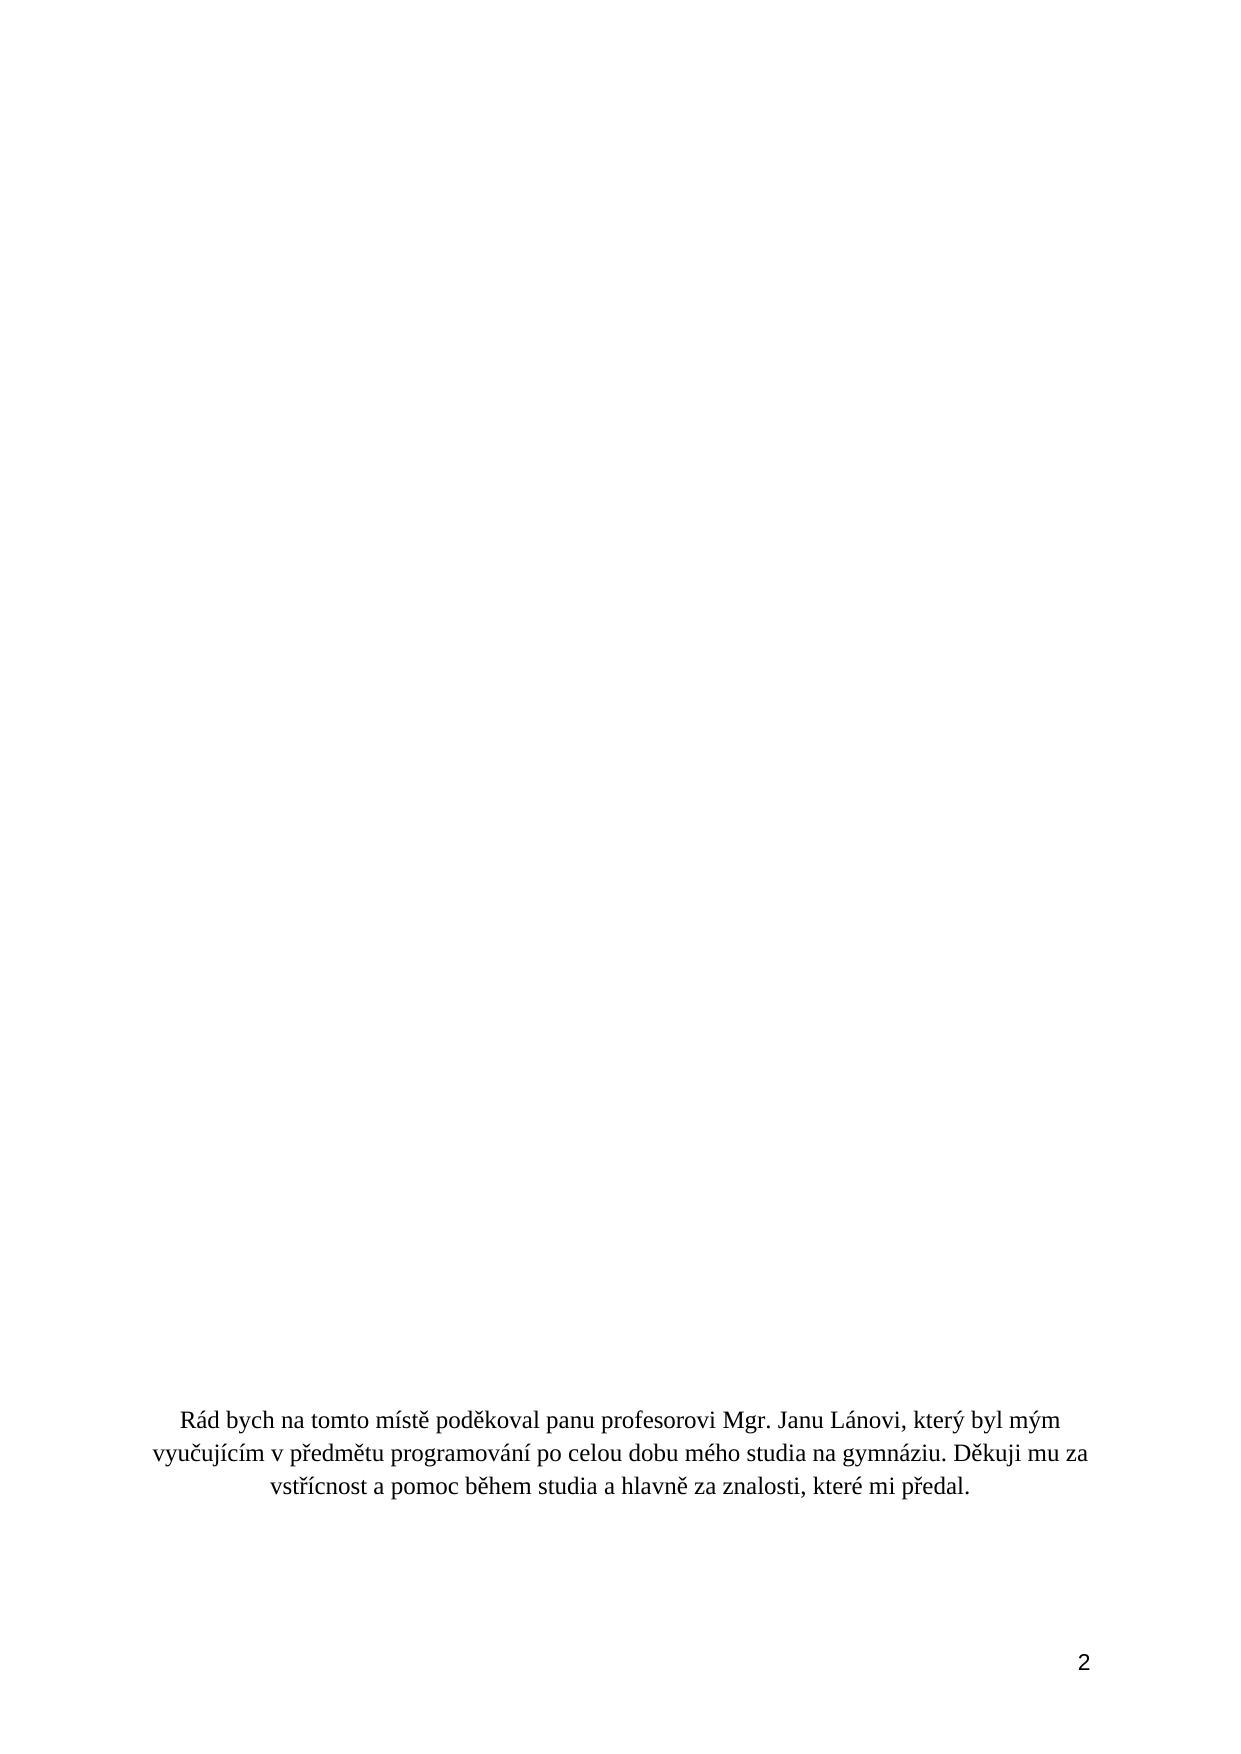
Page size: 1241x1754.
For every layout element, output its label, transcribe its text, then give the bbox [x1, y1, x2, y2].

text Rád bych na tomto místě poděkoval panu profesorovi Mgr. Janu Lánovi, který byl mým vyučujícím v předmětu programování po celou dobu mého studia na gymnáziu. Děkuji mu za vstřícnost a pomoc během studia a hlavně za znalosti, které mi předal. [150, 1405, 1090, 1499]
